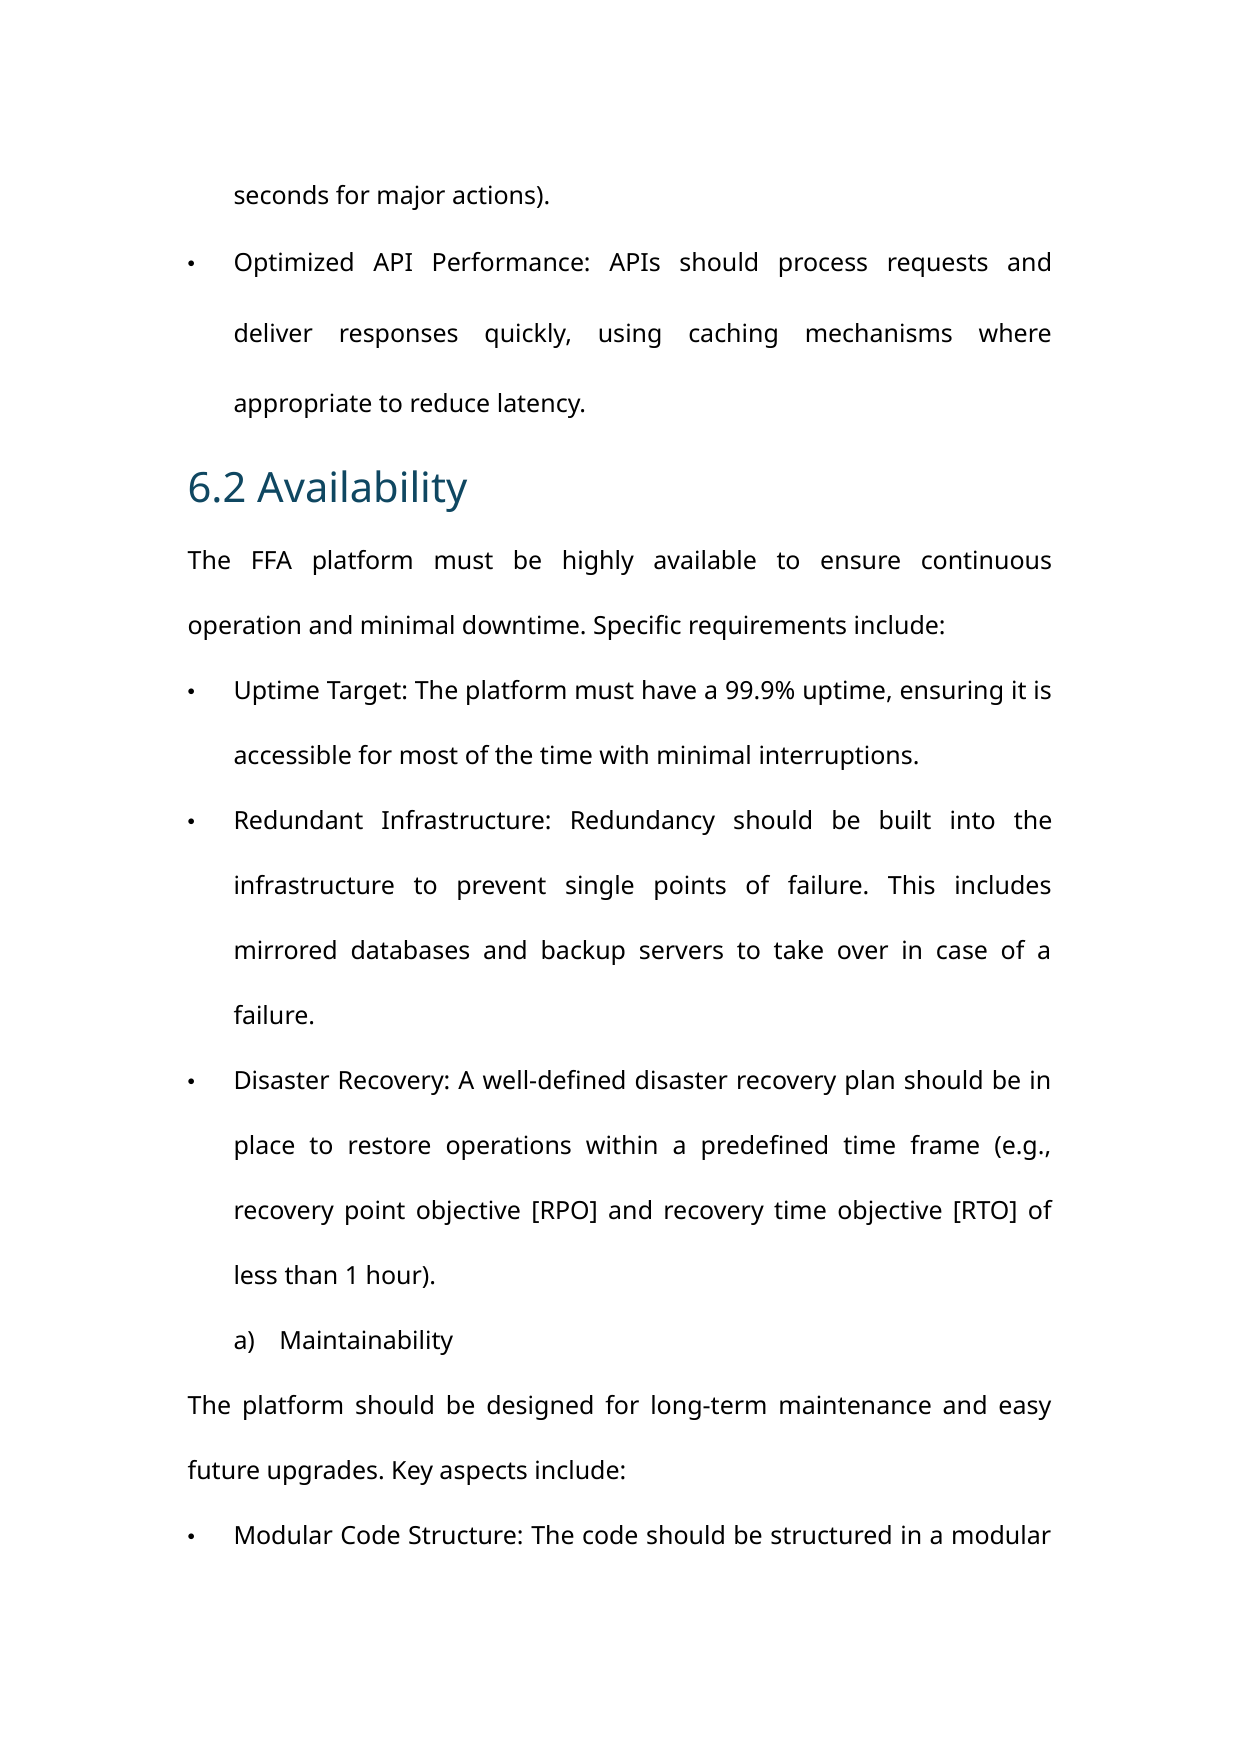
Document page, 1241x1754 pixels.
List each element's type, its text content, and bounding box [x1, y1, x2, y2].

list Redundant Infrastructure: Redundancy should be built into the infrastructure to prevent single points of failure. This includes mirrored databases and backup servers to take over in case of a failure. [187, 788, 1053, 1048]
list Uptime Target: The platform must have a 99.9% uptime, ensuring it is accessible for most of the time with minimal interruptions. [187, 658, 1053, 788]
list Optimized API Performance: APIs should process requests and deliver responses quickly, using caching mechanisms where appropriate to reduce latency. [187, 230, 1053, 435]
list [187, 162, 1053, 227]
list Disaster Recovery: A well-defined disaster recovery plan should be in place to restore operations within a predefined time frame (e.g., recovery point objective [RPO] and recovery time objective [RTO] of less than 1 hour). [187, 1048, 1053, 1308]
text The FFA platform must be highly available to ensure continuous operation and minimal downtime. Specific requirements include: [187, 528, 1053, 658]
text The platform should be designed for long-term maintenance and easy future upgrades. Key aspects include: [187, 1373, 1053, 1503]
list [187, 1503, 1053, 1568]
list Maintainability [233, 1308, 1053, 1373]
subtitle 6.2 Availability [187, 454, 1053, 519]
